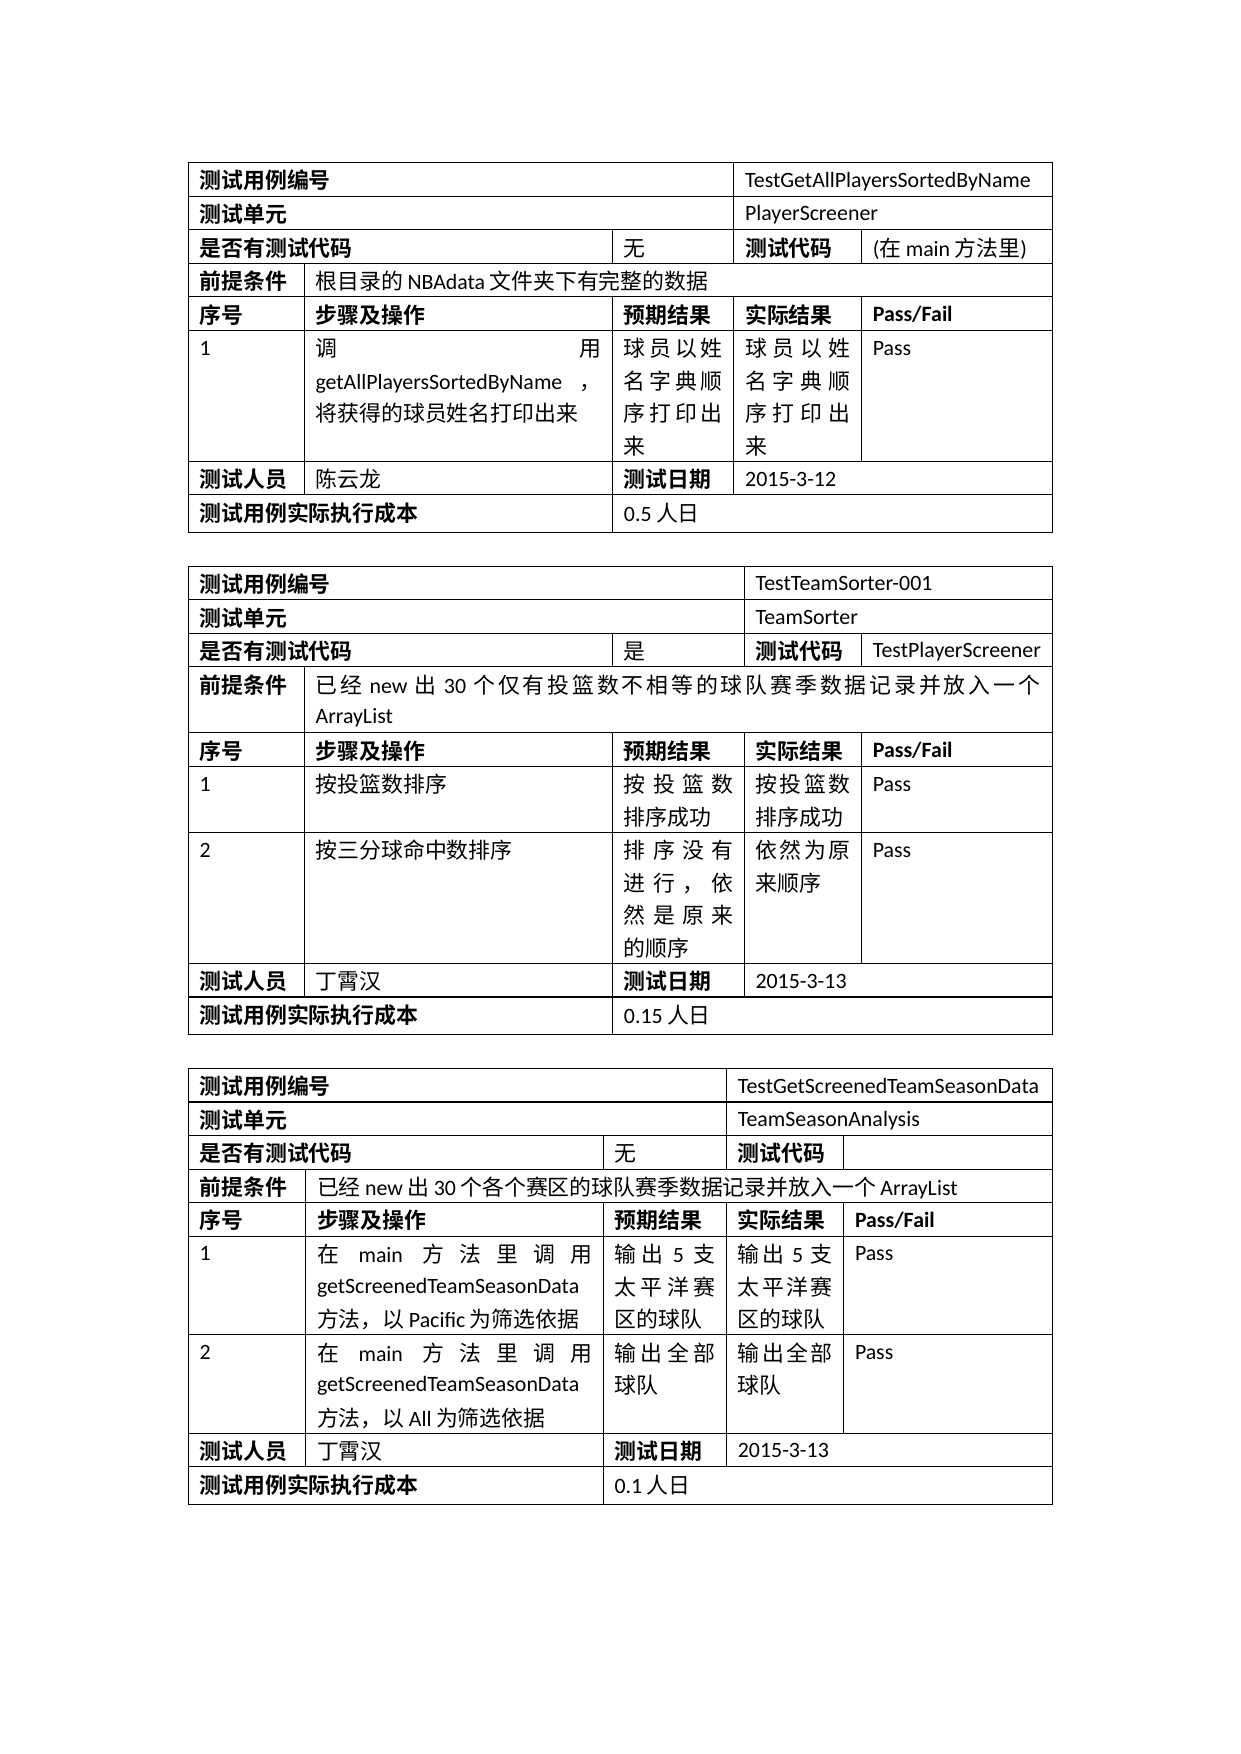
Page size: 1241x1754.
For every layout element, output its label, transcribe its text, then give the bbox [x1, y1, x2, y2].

table_cell 测试代码 [745, 634, 861, 666]
table_cell 测试单元 [189, 600, 744, 633]
table_cell 序号 [189, 297, 304, 330]
table_cell 球员以姓名字典顺序打印出来 [613, 331, 733, 461]
table_cell PlayerScreener [734, 197, 1052, 229]
table_cell 序号 [189, 733, 304, 766]
table_cell 测试日期 [613, 462, 733, 494]
table_cell 已经new出30个各个赛区的球队赛季数据记录并放入一个ArrayList [306, 1170, 1052, 1202]
table_cell 步骤及操作 [305, 297, 612, 330]
table_header 测试用例编号 [189, 567, 744, 599]
table_cell 测试用例实际执行成本 [189, 998, 612, 1034]
table_cell 按投篮数排序 [305, 767, 612, 832]
table_cell 序号 [189, 1203, 305, 1236]
table_cell 0.1人日 [604, 1467, 1052, 1504]
table_cell 丁霄汉 [305, 964, 612, 996]
table_cell Pass [844, 1335, 1052, 1433]
table_cell 输出全部球队 [727, 1335, 843, 1433]
table_cell 步骤及操作 [306, 1203, 603, 1236]
table_cell 无 [604, 1136, 726, 1168]
table_cell 测试用例实际执行成本 [189, 495, 612, 532]
table_header TestGetScreenedTeamSeasonData [727, 1069, 1052, 1101]
table_cell 依然为原来顺序 [745, 833, 861, 963]
table_cell 测试代码 [734, 230, 861, 263]
table_cell 实际结果 [727, 1203, 843, 1236]
table_cell 球员以姓名字典顺序打印出来 [734, 331, 861, 461]
table_cell 2015-3-12 [734, 462, 1052, 494]
table_header TestTeamSorter-001 [745, 567, 1052, 599]
table_cell 是否有测试代码 [189, 634, 612, 666]
table_cell 按投篮数排序成功 [745, 767, 861, 832]
table_cell 1 [189, 767, 304, 832]
table_cell 0.15人日 [613, 998, 1052, 1034]
table_cell 测试人员 [189, 964, 304, 996]
table_cell 测试日期 [604, 1434, 726, 1466]
table_cell 调用getAllPlayersSortedByName，将获得的球员姓名打印出来 [305, 331, 612, 461]
table_cell 根目录的NBAdata文件夹下有完整的数据 [305, 264, 1052, 296]
table_cell 输出全部球队 [604, 1335, 726, 1433]
table_cell 测试单元 [189, 197, 733, 229]
table_cell 在main方法里调用getScreenedTeamSeasonData方法，以Pacific为筛选依据 [306, 1237, 603, 1334]
table_header 测试用例编号 [189, 163, 733, 196]
table_cell 按投篮数排序成功 [613, 767, 744, 832]
table_cell 预期结果 [613, 733, 744, 766]
table_cell 前提条件 [189, 264, 304, 296]
table_cell 在main方法里调用getScreenedTeamSeasonData方法，以All为筛选依据 [306, 1335, 603, 1433]
table_cell 丁霄汉 [306, 1434, 603, 1466]
table_cell 前提条件 [189, 1170, 305, 1202]
table_cell TeamSeasonAnalysis [727, 1103, 1052, 1135]
table_cell 测试代码 [727, 1136, 843, 1168]
table_cell (在main方法里) [862, 230, 1052, 263]
table_cell 实际结果 [734, 297, 861, 330]
table_cell TestPlayerScreener [862, 634, 1052, 666]
table_cell 测试人员 [189, 462, 304, 494]
table_cell 2 [189, 1335, 305, 1433]
table_cell Pass [862, 833, 1052, 963]
table_cell 预期结果 [604, 1203, 726, 1236]
table_cell 已经new出30个仅有投篮数不相等的球队赛季数据记录并放入一个ArrayList [305, 667, 1052, 732]
table_cell 按三分球命中数排序 [305, 833, 612, 963]
table_cell 1 [189, 331, 304, 461]
table_cell 1 [189, 1237, 305, 1334]
table_cell 2 [189, 833, 304, 963]
table_cell [844, 1136, 1052, 1168]
table_cell 测试用例实际执行成本 [189, 1467, 603, 1504]
table_cell Pass/Fail [862, 297, 1052, 330]
table_cell 无 [613, 230, 733, 263]
table_cell Pass/Fail [844, 1203, 1052, 1236]
table_cell 测试人员 [189, 1434, 305, 1466]
table_cell 2015-3-13 [727, 1434, 1052, 1466]
table_cell TeamSorter [745, 600, 1052, 633]
table_cell 测试单元 [189, 1103, 726, 1135]
table_cell Pass [862, 767, 1052, 832]
table_cell Pass [862, 331, 1052, 461]
table_cell 是否有测试代码 [189, 1136, 603, 1168]
table_header TestGetAllPlayersSortedByName [734, 163, 1052, 196]
table_cell 步骤及操作 [305, 733, 612, 766]
table_cell 前提条件 [189, 667, 304, 732]
table_cell 测试日期 [613, 964, 744, 996]
table_cell 0.5人日 [613, 495, 1052, 532]
table_cell 输出5支太平洋赛区的球队 [604, 1237, 726, 1334]
table_cell 陈云龙 [305, 462, 612, 494]
table_cell 输出5支太平洋赛区的球队 [727, 1237, 843, 1334]
table_cell Pass [844, 1237, 1052, 1334]
table_cell Pass/Fail [862, 733, 1052, 766]
table_cell 排序没有进行，依然是原来的顺序 [613, 833, 744, 963]
table_cell 2015-3-13 [745, 964, 1052, 996]
table_cell 是否有测试代码 [189, 230, 612, 263]
table_cell 是 [613, 634, 744, 666]
table_cell 实际结果 [745, 733, 861, 766]
table_cell 预期结果 [613, 297, 733, 330]
table_header 测试用例编号 [189, 1069, 726, 1101]
